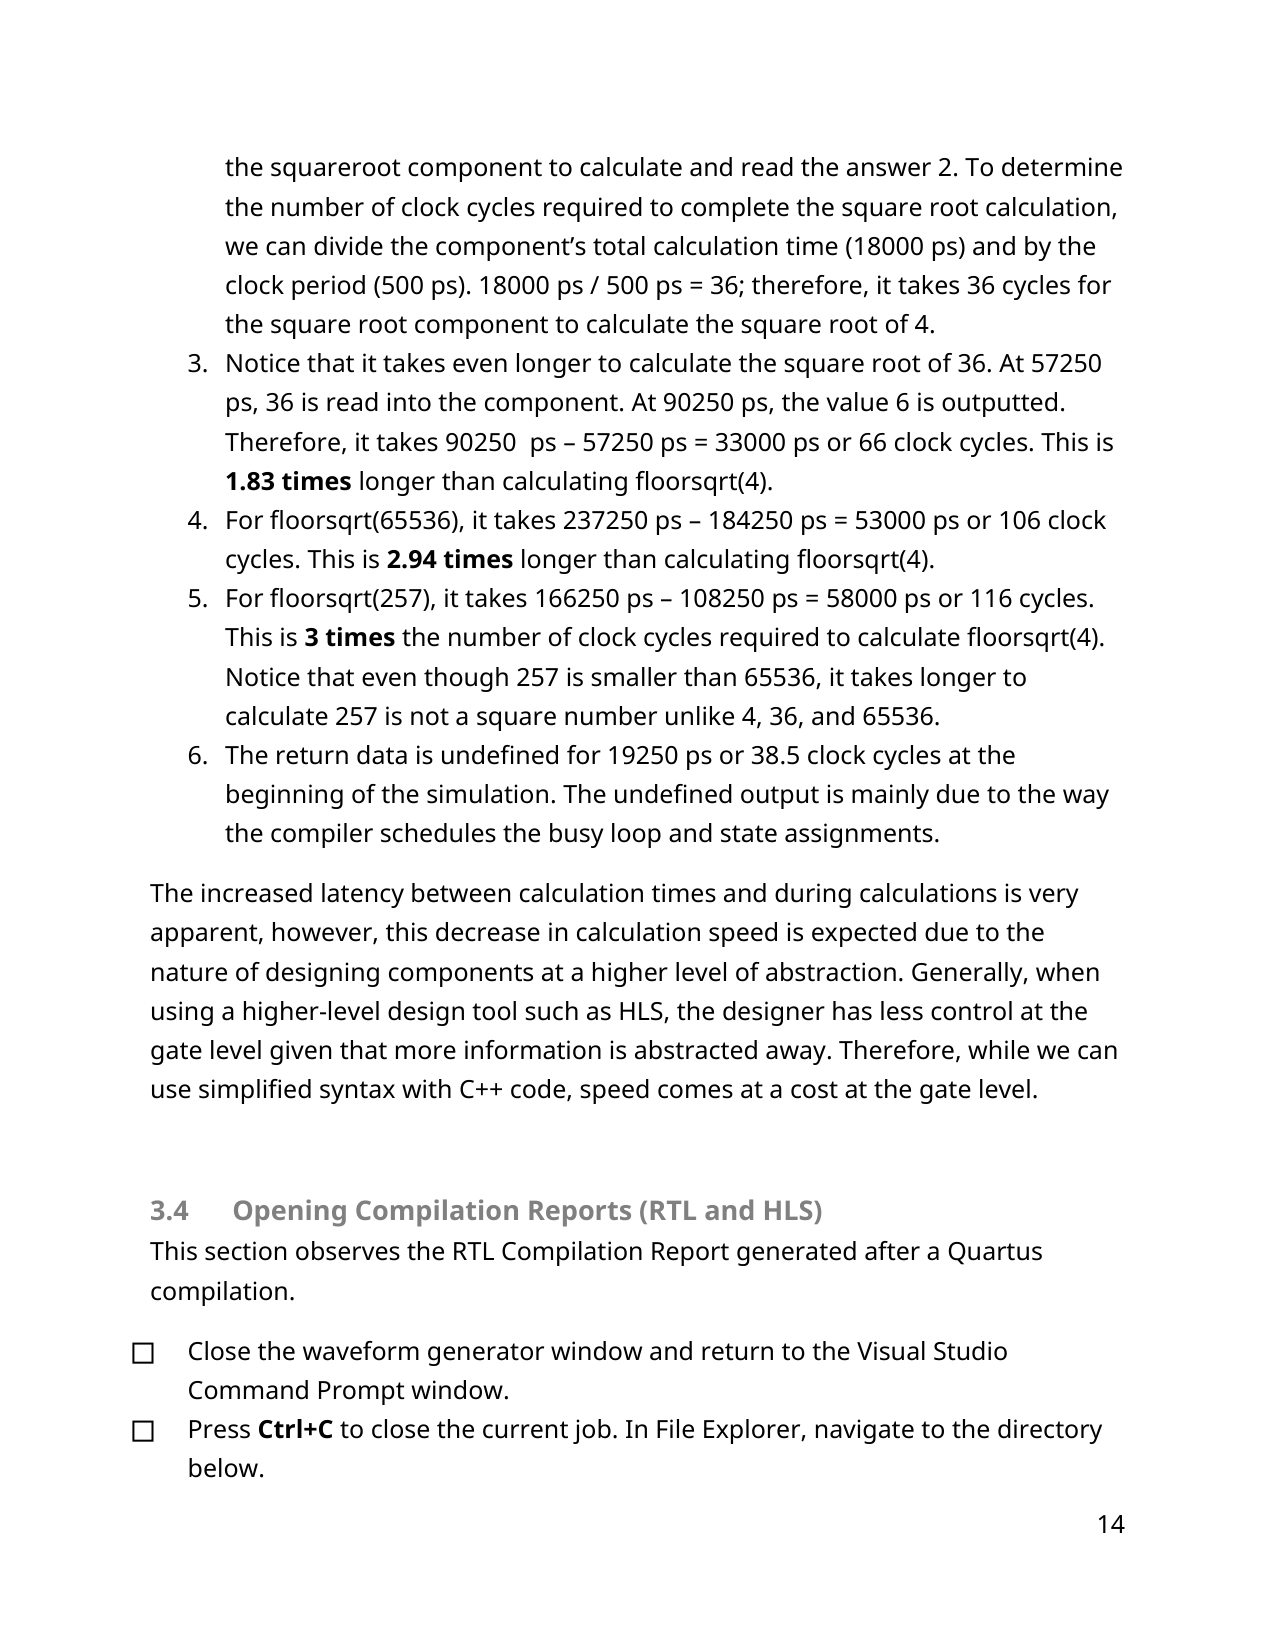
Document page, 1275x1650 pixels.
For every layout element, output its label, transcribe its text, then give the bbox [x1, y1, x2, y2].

list The return data is undefined for 19250 ps or 38.5 clock cycles at the beginning of the simulation. The undefined output is mainly due to the way the compiler schedules the busy loop and state assignments. [187, 737, 1125, 850]
list For floorsqrt(65536), it takes 237250 ps – 184250 ps = 53000 ps or 106 clock cycles. This is 2.94 times longer than calculating floorsqrt(4). [187, 502, 1125, 576]
list Press Ctrl+C to close the current job. In File Explorer, navigate to the directory below. [150, 1412, 1125, 1485]
list Notice that it takes even longer to calculate the square root of 36. At 57250 ps, 36 is read into the component. At 90250 ps, the value 6 is outputted. Therefore, it takes 90250 ps – 57250 ps = 33000 ps or 66 clock cycles. This is 1.83 times longer than calculating floorsqrt(4). [187, 346, 1125, 497]
text The increased latency between calculation times and during calculations is very apparent, however, this decrease in calculation speed is expected due to the nature of designing components at a higher level of abstraction. Generally, when using a higher-level design tool such as HLS, the designer has less control at the gate level given that more information is abstracted away. Therefore, while we can use simplified syntax with C++ code, speed comes at a cost at the gate level. [150, 876, 1125, 1106]
text This section observes the RTL Compilation Report generated after a Quartus compilation. [150, 1234, 1125, 1307]
list Close the waveform generator window and return to the Visual Studio Command Prompt window. [150, 1333, 1125, 1406]
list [187, 150, 1125, 341]
subtitle Opening Compilation Reports (RTL and HLS) [150, 1192, 1125, 1228]
list For floorsqrt(257), it takes 166250 ps – 108250 ps = 58000 ps or 116 cycles. This is 3 times the number of clock cycles required to calculate floorsqrt(4). Notice that even though 257 is smaller than 65536, it takes longer to calculate 257 is not a square number unlike 4, 36, and 65536. [187, 581, 1125, 732]
